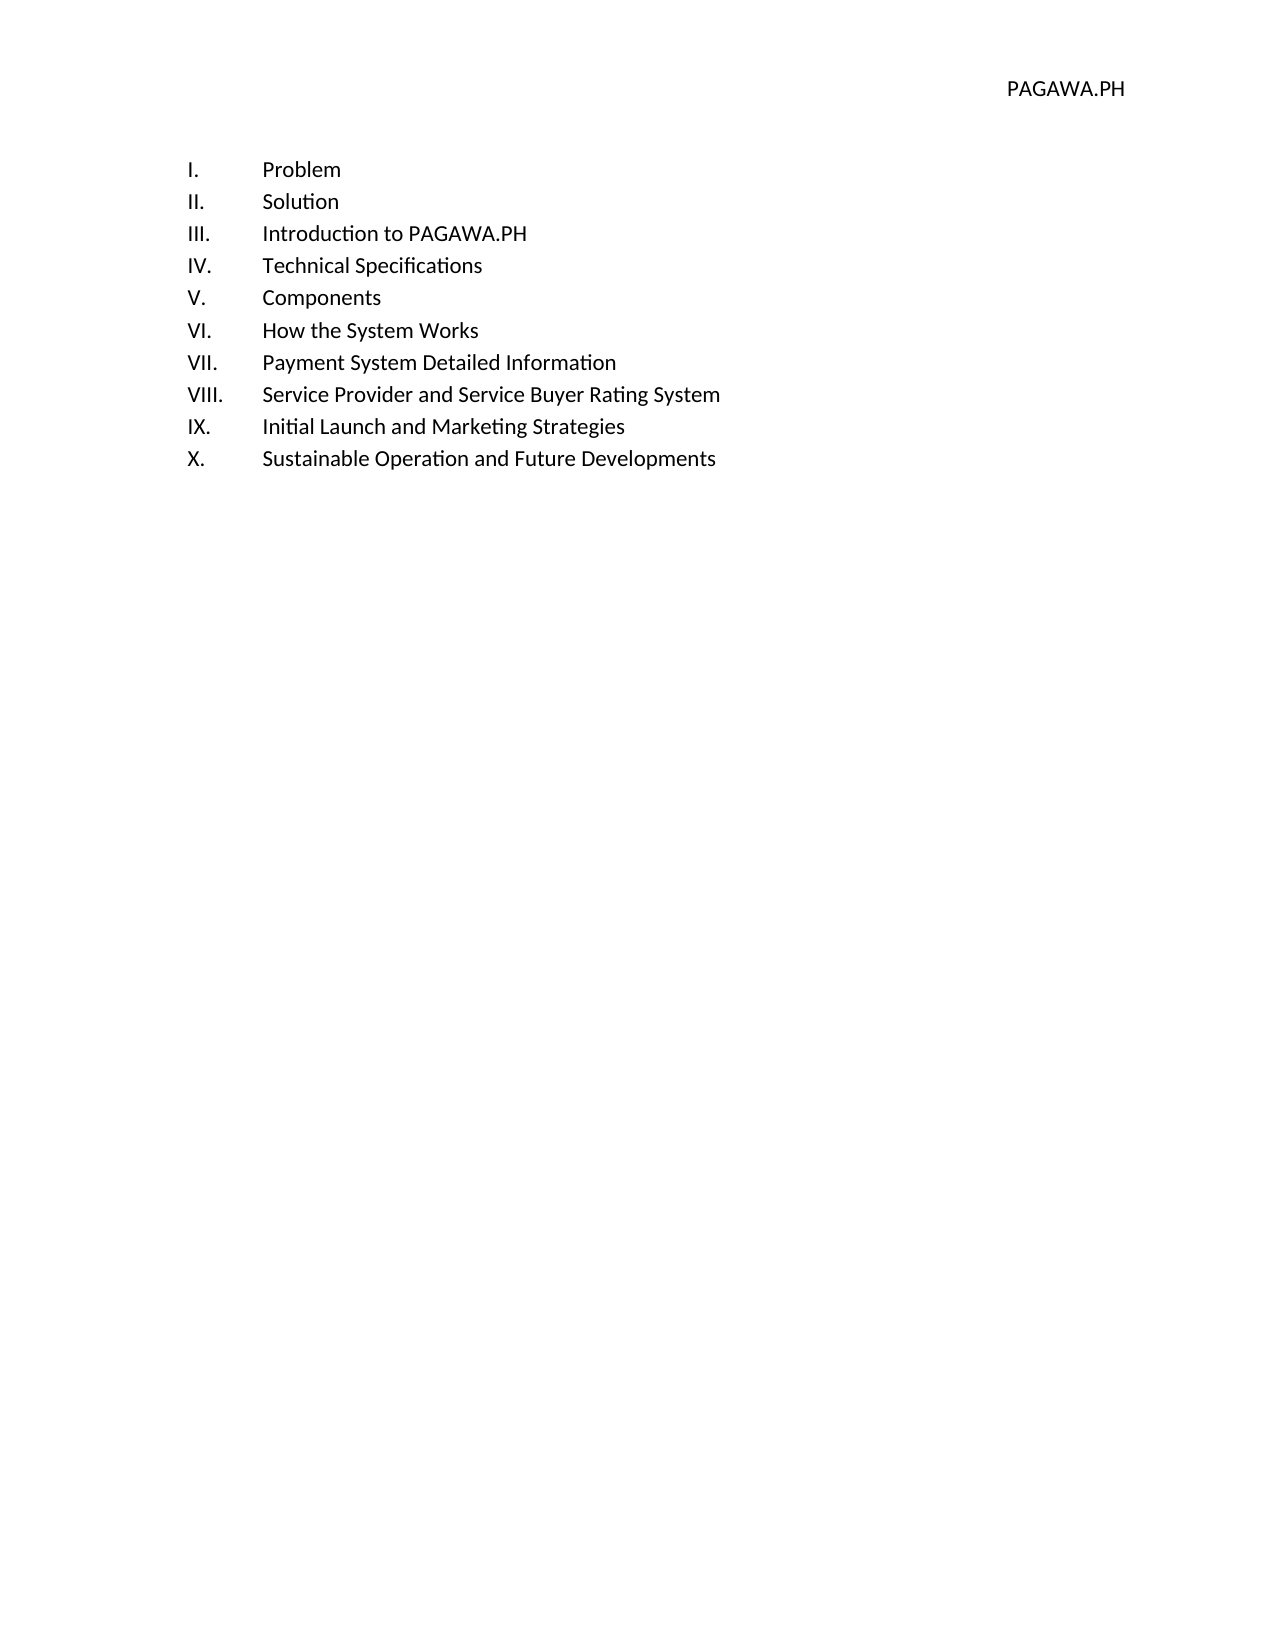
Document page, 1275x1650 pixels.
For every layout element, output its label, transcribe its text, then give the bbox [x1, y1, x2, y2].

list Problem [187, 155, 1125, 183]
list Initial Launch and Marketing Strategies [187, 412, 1125, 440]
list Service Provider and Service Buyer Rating System [187, 380, 1125, 408]
list How the System Works [187, 316, 1125, 344]
list Payment System Detailed Information [187, 348, 1125, 376]
list Technical Specifications [187, 251, 1125, 279]
list Components [187, 283, 1125, 312]
list Introduction to PAGAWA.PH [187, 219, 1125, 247]
list Solution [187, 187, 1125, 215]
list Sustainable Operation and Future Developments [187, 444, 1125, 472]
